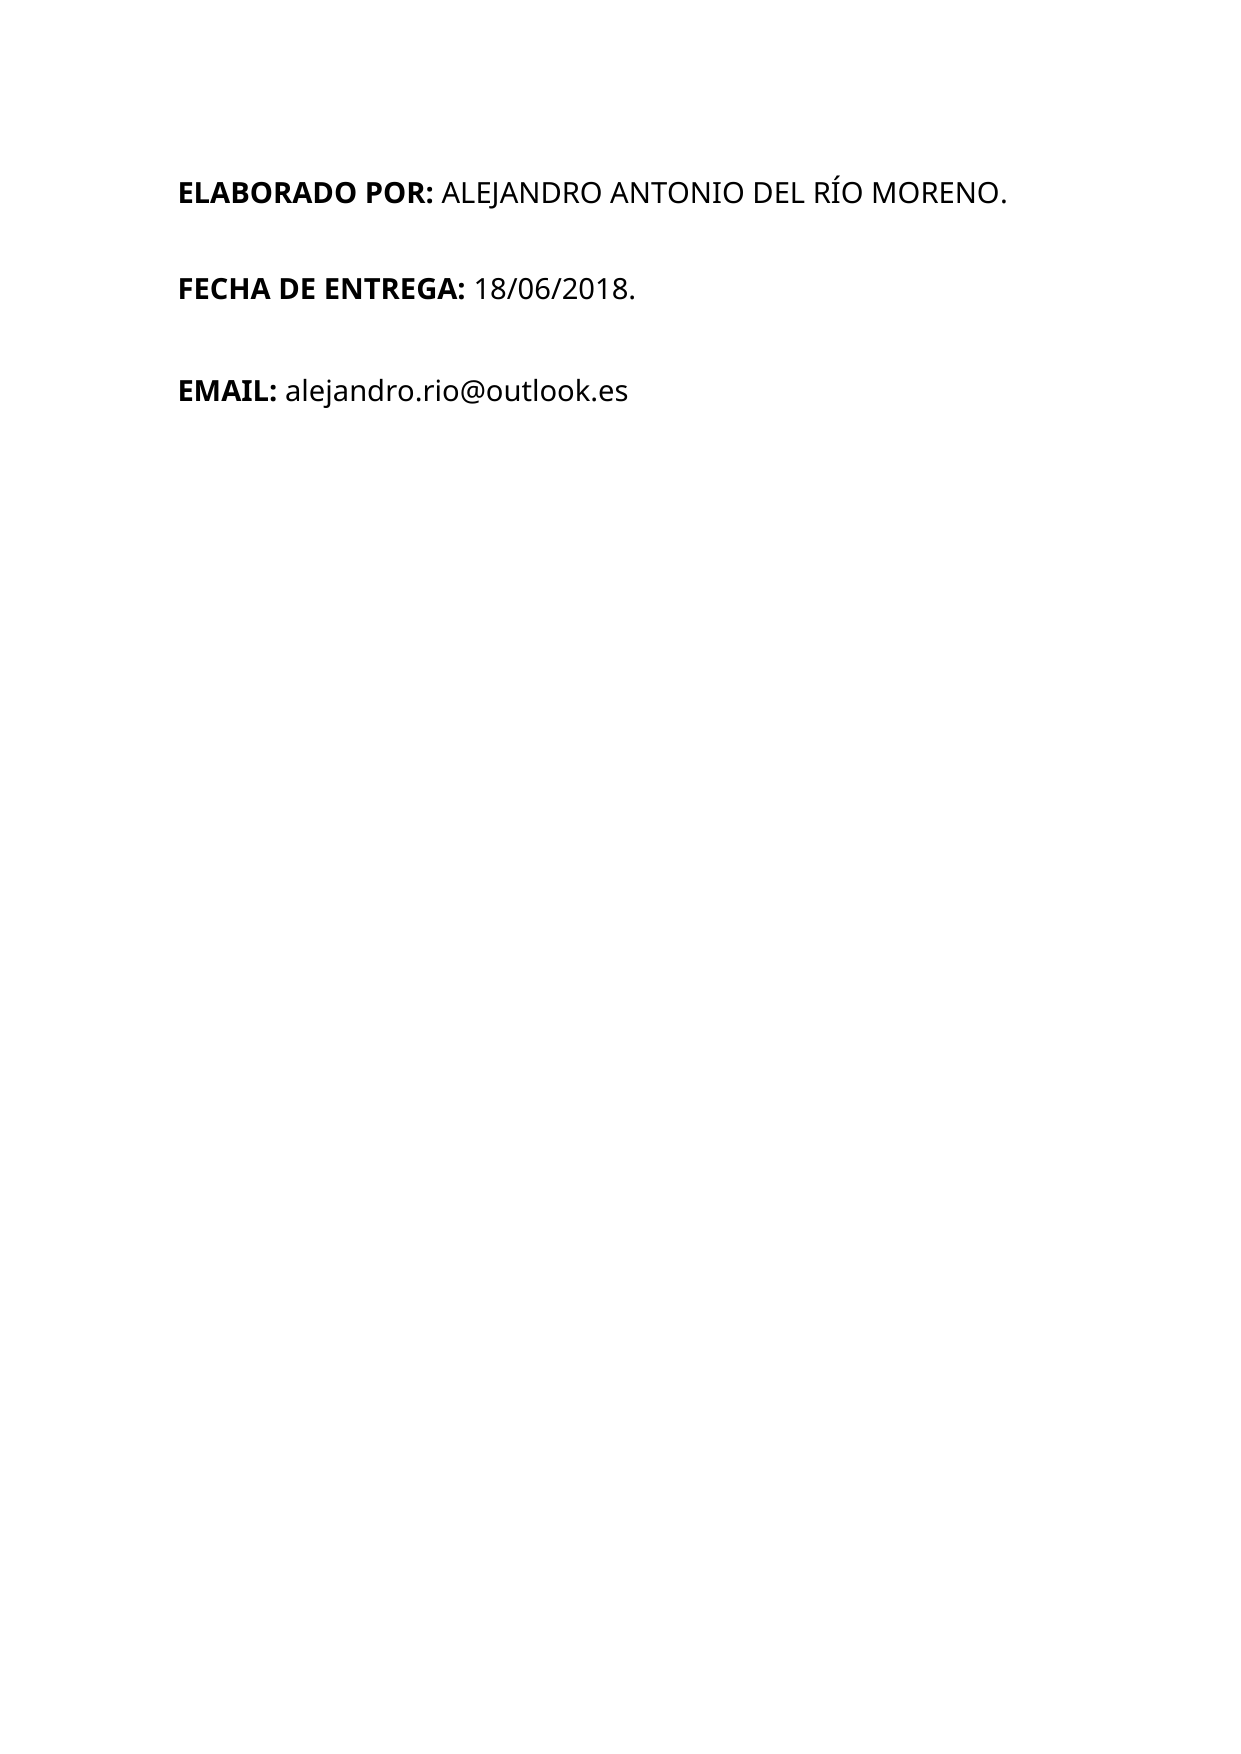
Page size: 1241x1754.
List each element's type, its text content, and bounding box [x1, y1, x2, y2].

text FECHA DE ENTREGA: 18/06/2018. [177, 268, 1063, 308]
text ELABORADO POR: ALEJANDRO ANTONIO DEL RÍO MORENO. [177, 173, 1063, 212]
text EMAIL: alejandro.rio@outlook.es [177, 370, 1063, 409]
